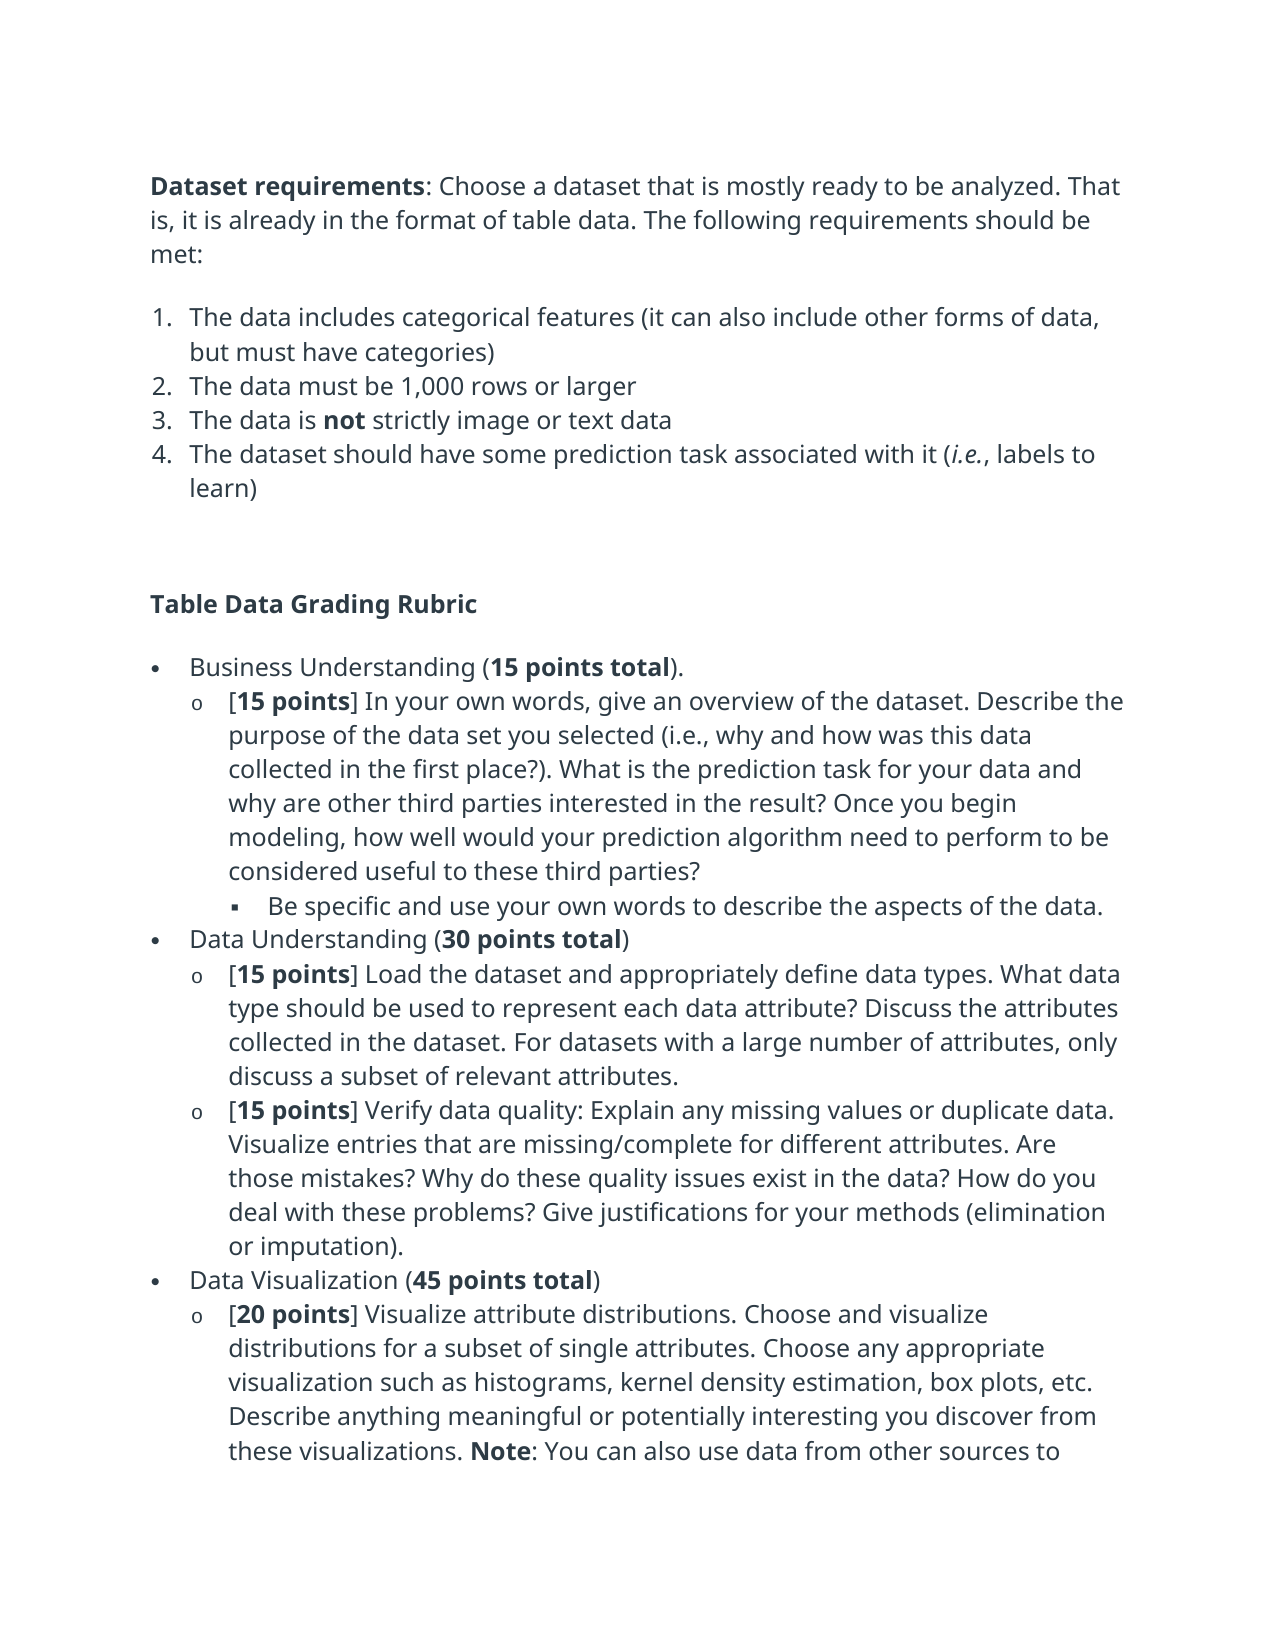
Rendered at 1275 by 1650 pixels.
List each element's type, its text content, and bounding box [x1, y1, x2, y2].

list Business Understanding (15 points total). [152, 650, 1125, 684]
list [191, 1297, 1125, 1467]
list [15 points] Verify data quality: Explain any missing values or duplicate data. Visualize entries that are missing/complete for different attributes. Are those mistakes? Why do these quality issues exist in the data? How do you deal with these problems? Give justifications for your methods (elimination or imputation). [191, 1092, 1125, 1263]
list The data includes categorical features (it can also include other forms of data, but must have categories) [152, 300, 1125, 368]
list The data must be 1,000 rows or larger [152, 368, 1125, 402]
list The data is not strictly image or text data [152, 402, 1125, 436]
text Table Data Grading Rubric [150, 586, 1125, 621]
list [15 points] Load the dataset and appropriately define data types. What data type should be used to represent each data attribute? Discuss the attributes collected in the dataset. For datasets with a large number of attributes, only discuss a subset of relevant attributes. [191, 956, 1125, 1092]
list Data Understanding (30 points total) [152, 922, 1125, 956]
list [15 points] In your own words, give an overview of the dataset. Describe the purpose of the data set you selected (i.e., why and how was this data collected in the first place?). What is the prediction task for your data and why are other third parties interested in the result? Once you begin modeling, how well would your prediction algorithm need to perform to be considered useful to these third parties? [191, 684, 1125, 888]
list Data Visualization (45 points total) [152, 1263, 1125, 1297]
list Be specific and use your own words to describe the aspects of the data. [230, 888, 1125, 922]
text Dataset requirements: Choose a dataset that is mostly ready to be analyzed. That is, it is already in the format of table data. The following requirements should be met: [150, 169, 1125, 271]
list The dataset should have some prediction task associated with it (i.e., labels to learn) [152, 436, 1125, 504]
